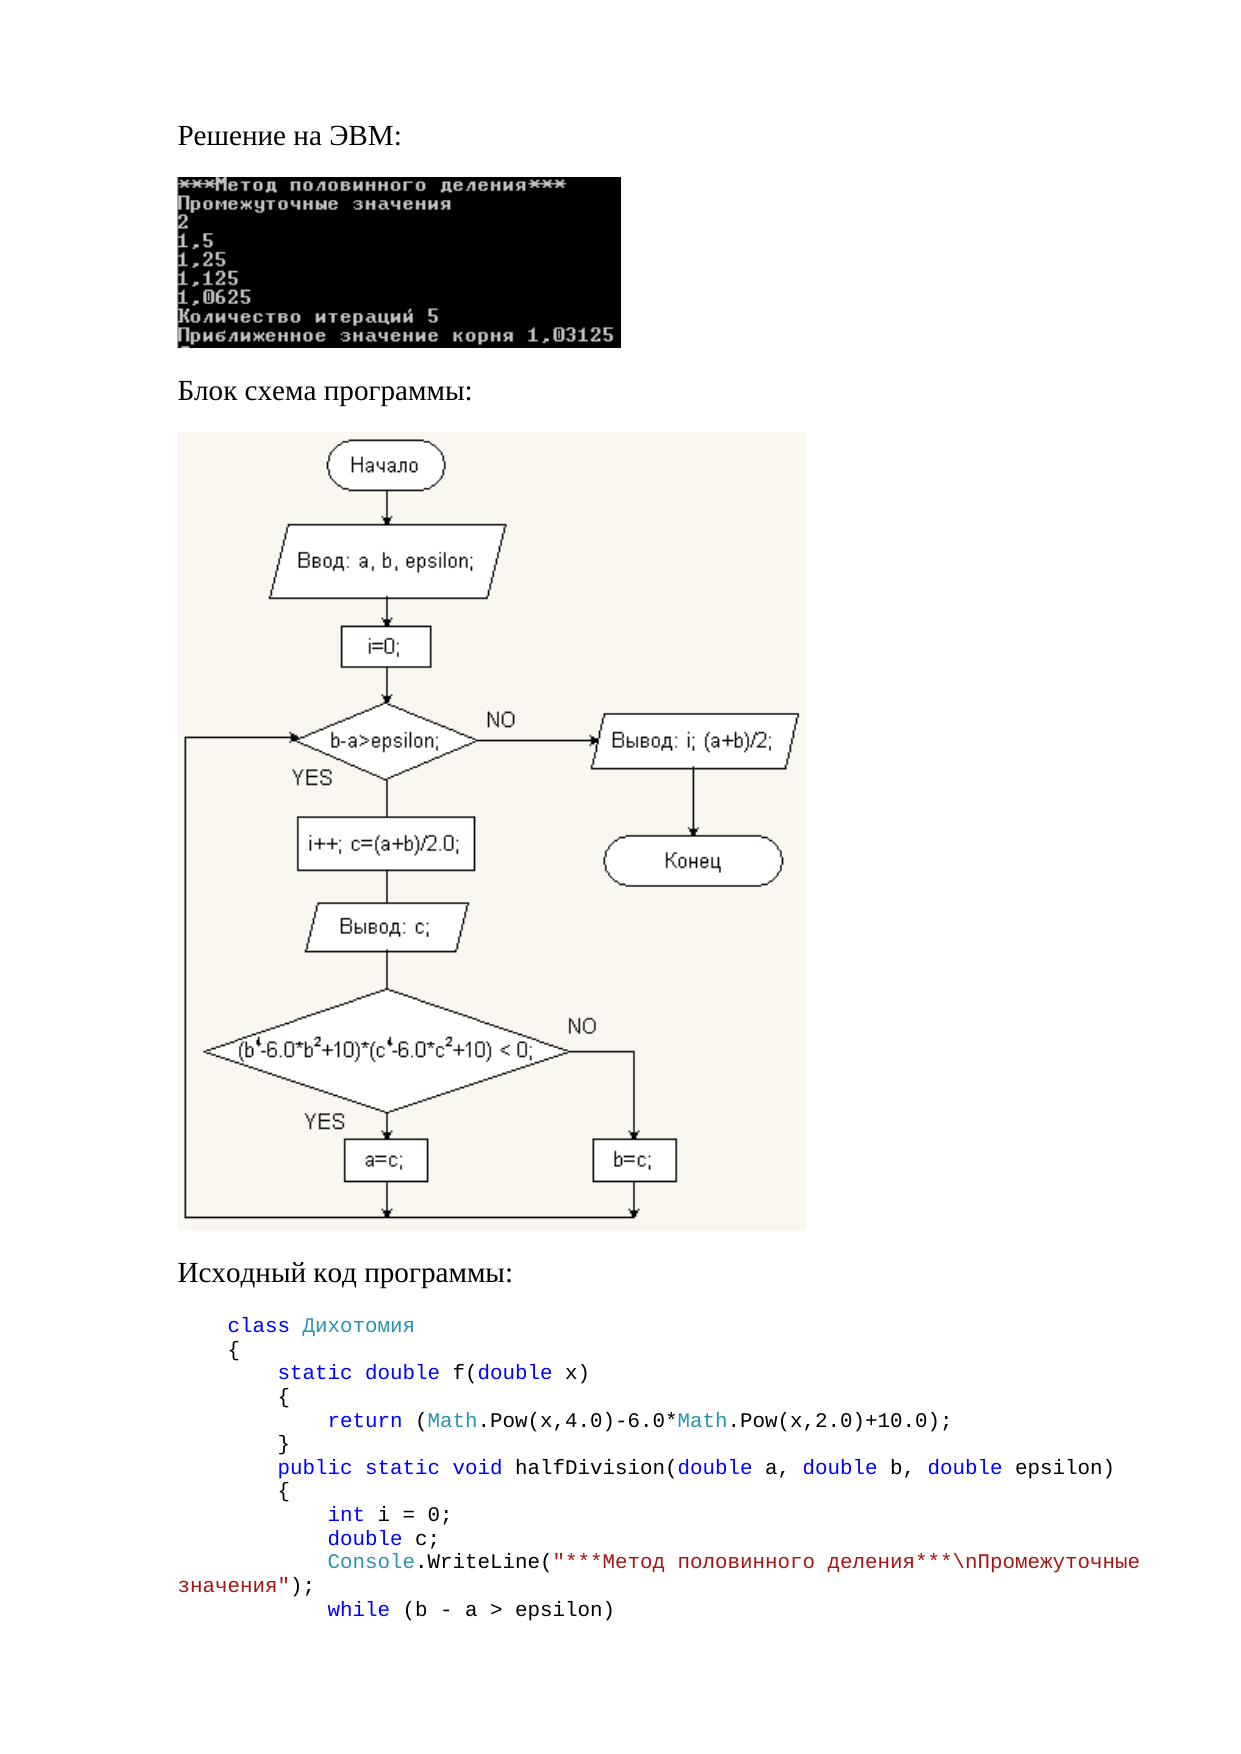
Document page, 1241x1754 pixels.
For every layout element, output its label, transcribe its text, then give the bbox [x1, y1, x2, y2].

text Решение на ЭВМ: [177, 118, 1152, 152]
text public static void halfDivision(double a, double b, double epsilon) [177, 1457, 1152, 1481]
text double c; [177, 1528, 1152, 1551]
text return (Math.Pow(x,4.0)-6.0*Math.Pow(x,2.0)+10.0); [177, 1409, 1152, 1433]
picture [177, 177, 621, 348]
text } [177, 1433, 1152, 1457]
text { [177, 1339, 1152, 1362]
text Console.WriteLine("***Метод половинного деления***\nПромежуточные значения"); [177, 1551, 1152, 1599]
text class Дихотомия [177, 1315, 1152, 1339]
text Блок схема программы: [177, 373, 1152, 406]
text static double f(double x) [177, 1362, 1152, 1386]
picture [177, 432, 807, 1231]
text { [177, 1386, 1152, 1409]
text { [177, 1481, 1152, 1504]
text int i = 0; [177, 1504, 1152, 1528]
text Исходный код программы: [177, 1256, 1152, 1289]
text while (b - a > epsilon) [177, 1599, 1152, 1622]
